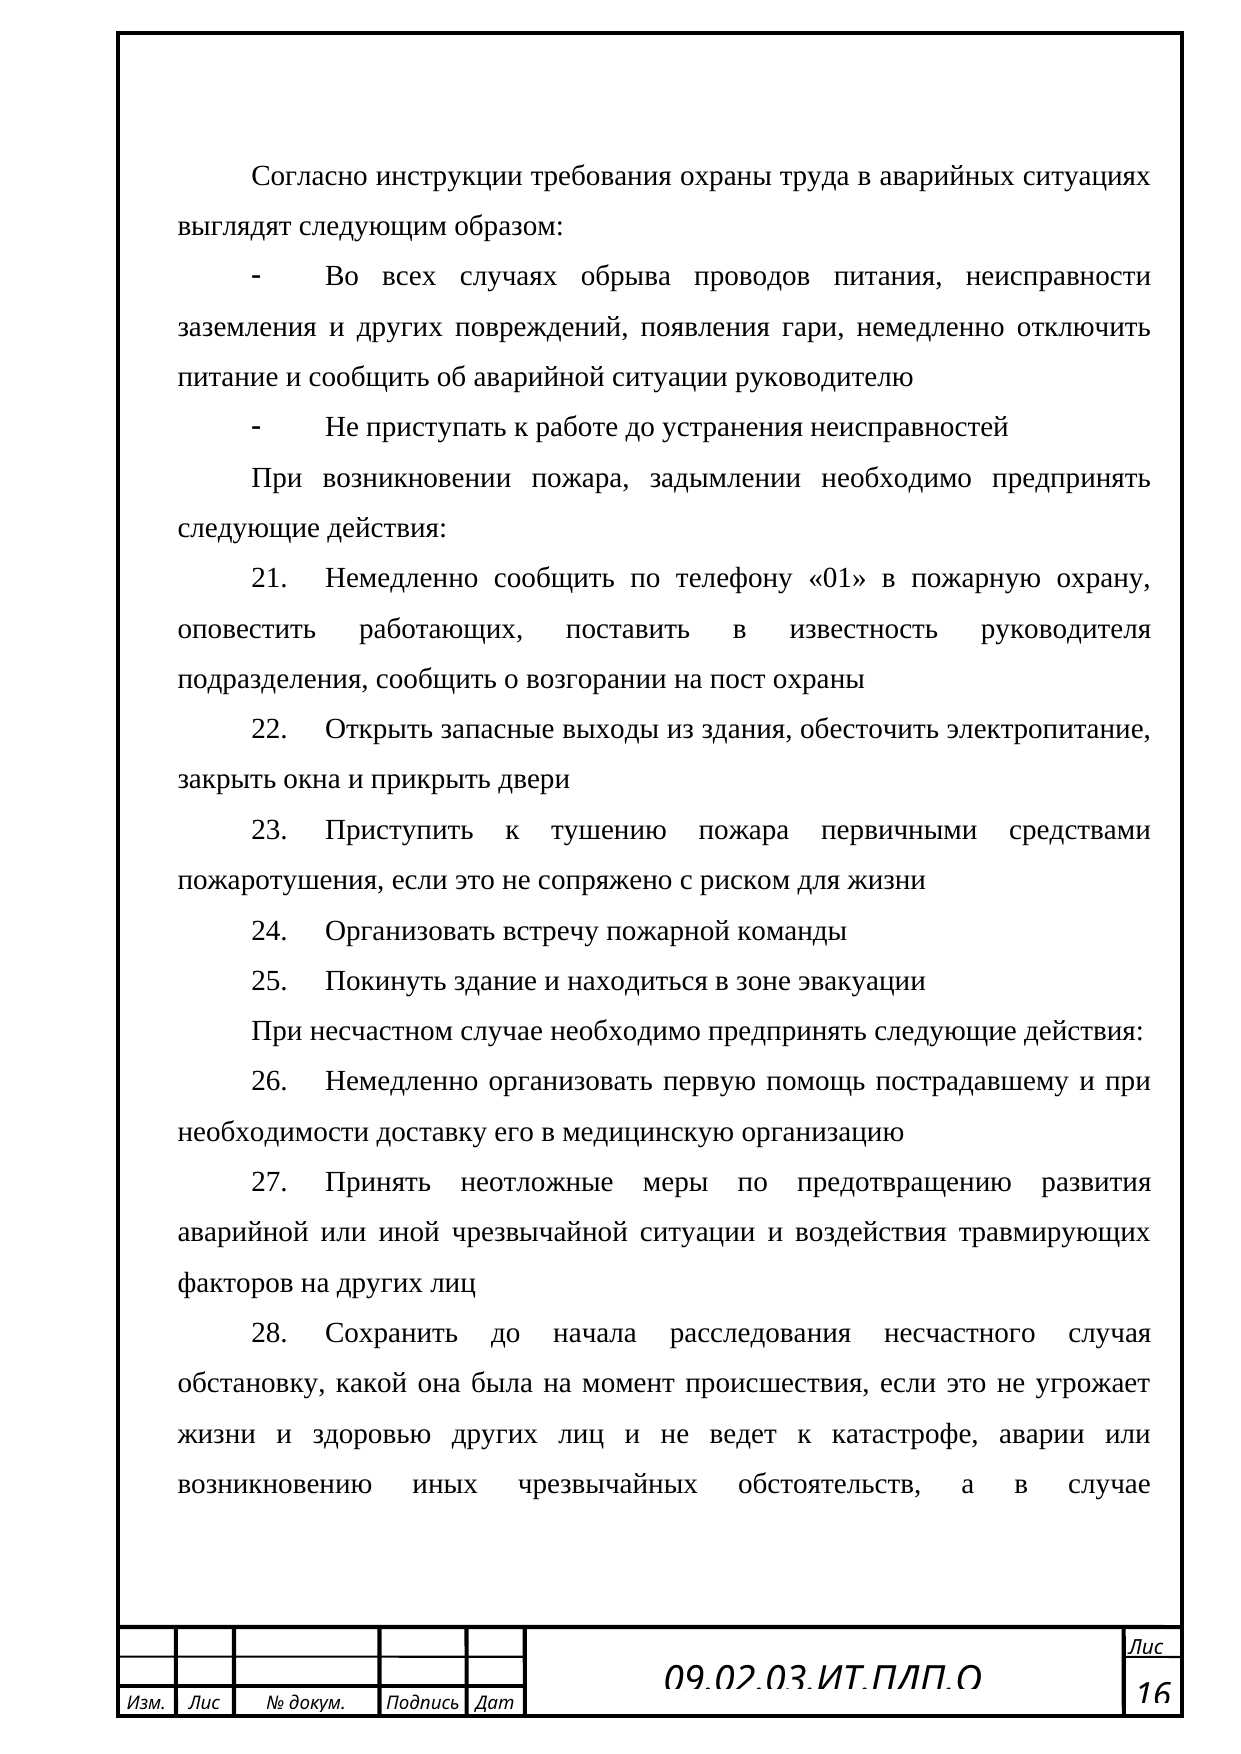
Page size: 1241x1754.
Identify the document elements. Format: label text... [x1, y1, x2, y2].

list Принять неотложные меры по предотвращению развития аварийной или иной чрезвычайной ситуации и воздействия травмирующих факторов на других лиц [177, 1164, 1152, 1298]
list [177, 1315, 1152, 1499]
text Не приступать к работе до устранения неисправностей [177, 409, 1152, 443]
list Немедленно сообщить по телефону «01» в пожарную охрану, оповестить работающих, поставить в известность руководителя подразделения, сообщить о возгорании на пост охраны [177, 560, 1152, 694]
list Немедленно организовать первую помощь пострадавшему и при необходимости доставку его в медицинскую организацию [177, 1063, 1152, 1147]
list Открыть запасные выходы из здания, обесточить электропитание, закрыть окна и прикрыть двери [177, 711, 1152, 795]
list Покинуть здание и находиться в зоне эвакуации [177, 963, 1152, 996]
text Во всех случаях обрыва проводов питания, неисправности заземления и других повреждений, появления гари, немедленно отключить питание и сообщить об аварийной ситуации руководителю [177, 258, 1152, 393]
text При несчастном случае необходимо предпринять следующие действия: [177, 1013, 1152, 1047]
text Согласно инструкции требования охраны труда в аварийных ситуациях выглядят следующим образом: [177, 158, 1152, 242]
text При возникновении пожара, задымлении необходимо предпринять следующие действия: [177, 460, 1152, 544]
list Приступить к тушению пожара первичными средствами пожаротушения, если это не сопряжено с риском для жизни [177, 812, 1152, 896]
list Организовать встречу пожарной команды [177, 913, 1152, 946]
